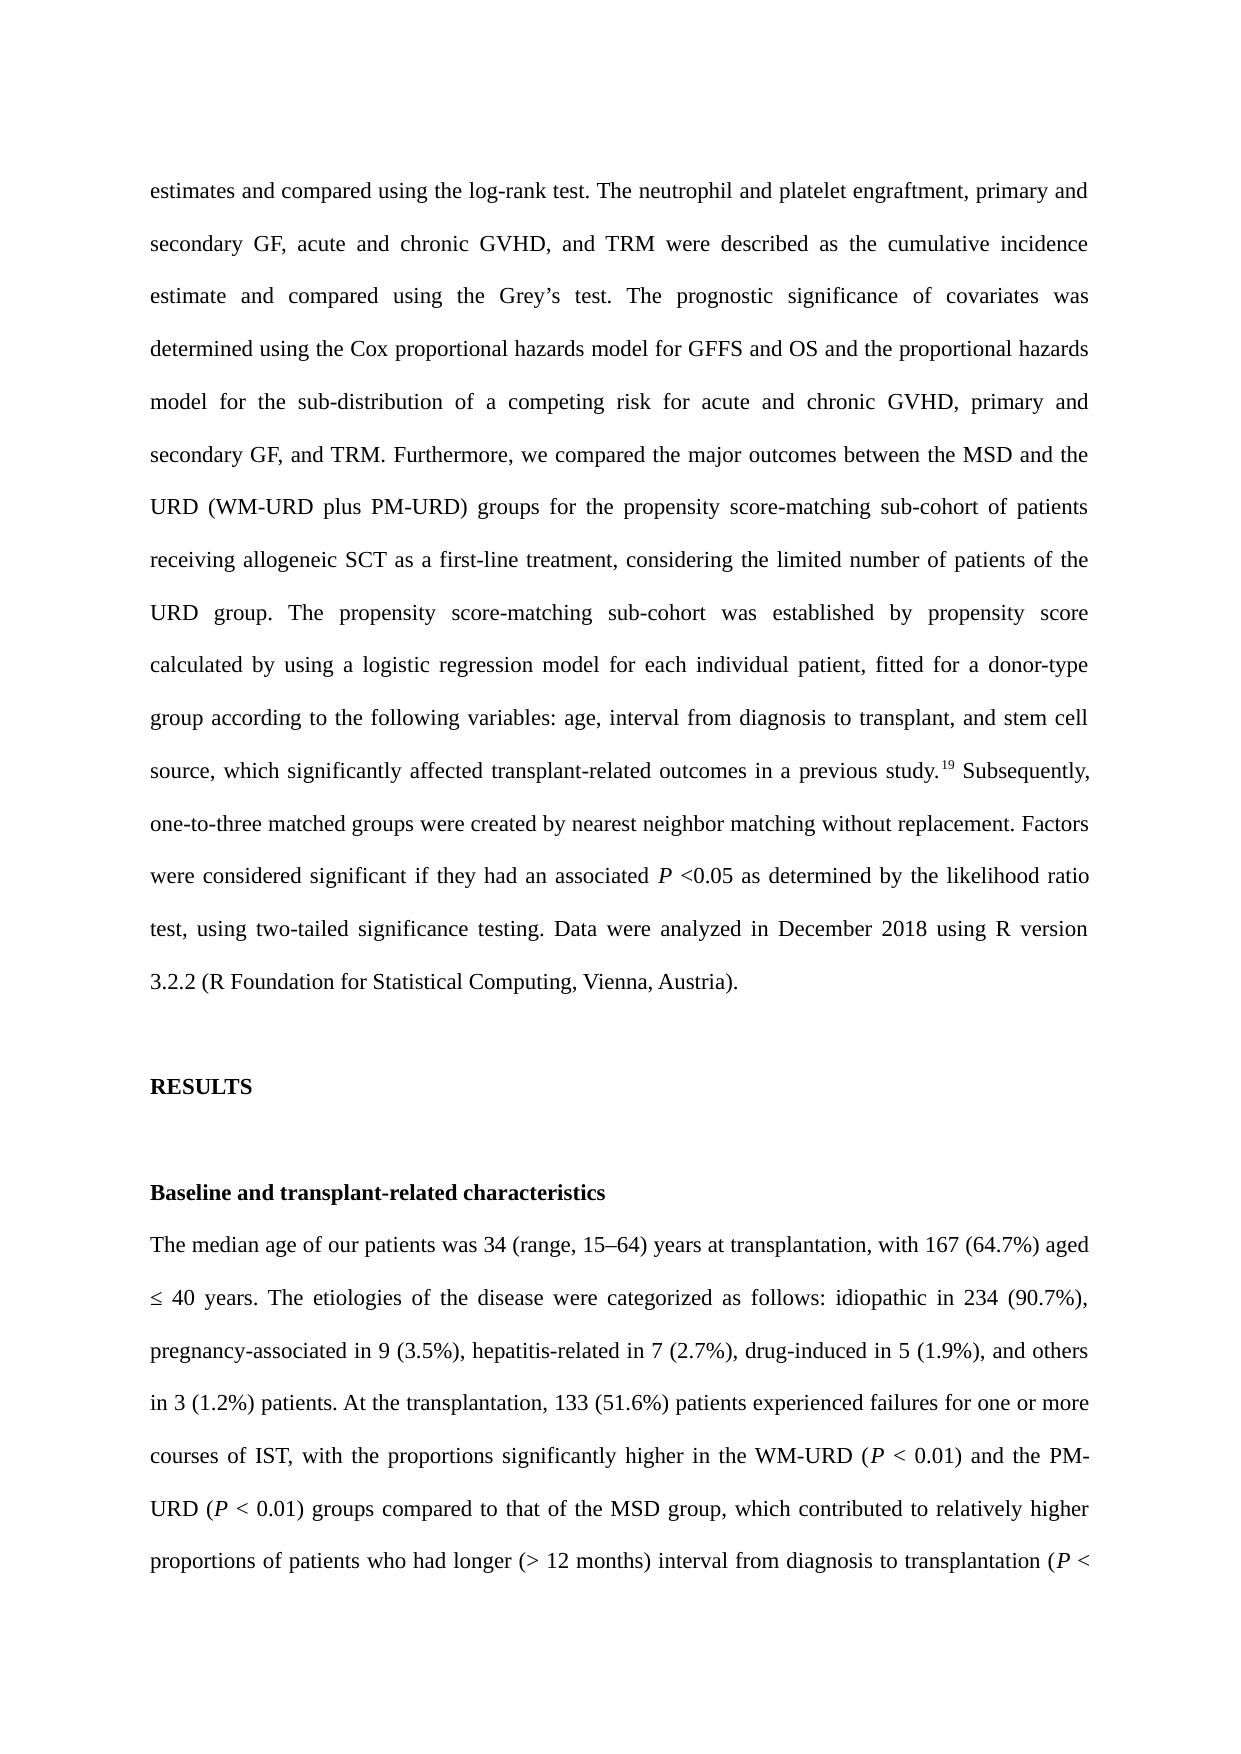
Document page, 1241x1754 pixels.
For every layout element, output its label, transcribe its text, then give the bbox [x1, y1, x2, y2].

text RESULTS [150, 1073, 1090, 1099]
text Baseline and transplant-related characteristics [150, 1179, 1090, 1205]
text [150, 177, 1090, 994]
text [150, 1231, 1090, 1574]
